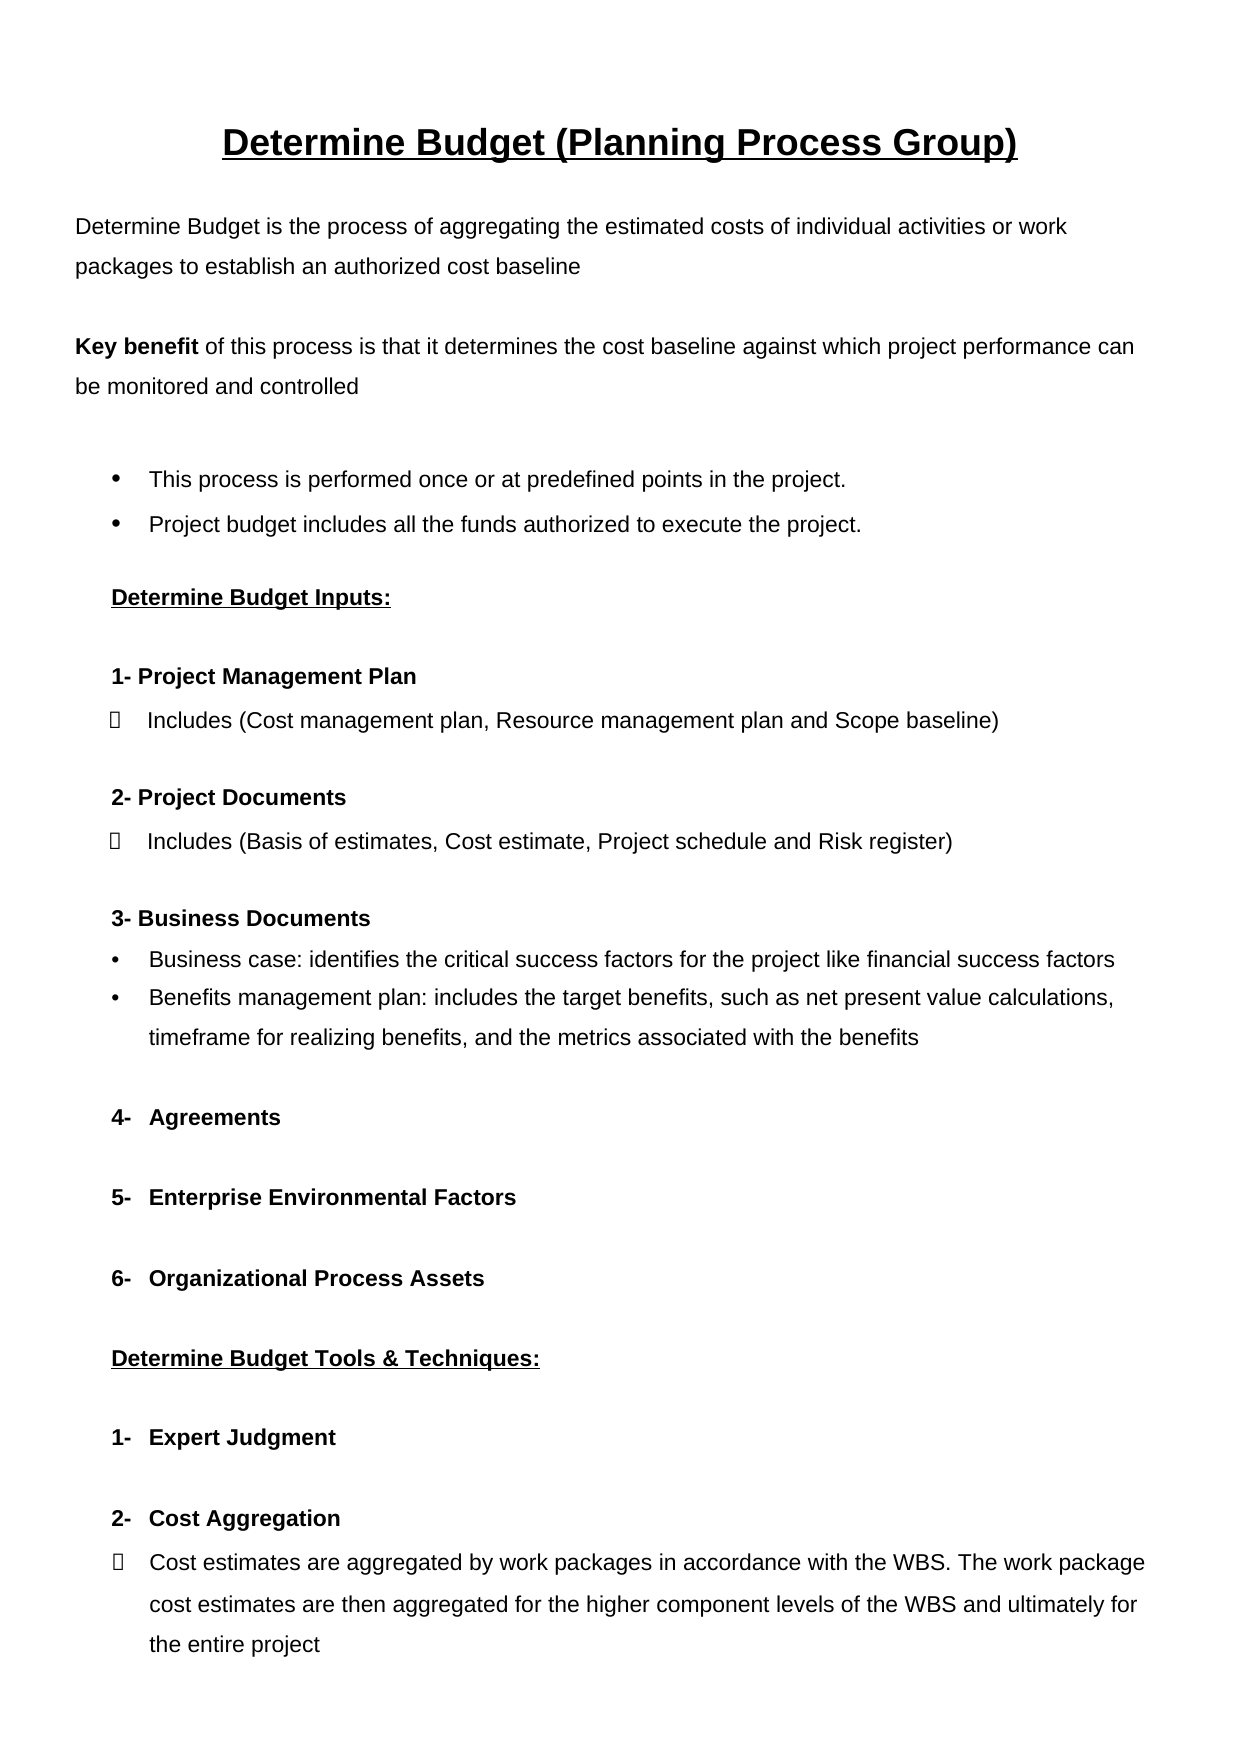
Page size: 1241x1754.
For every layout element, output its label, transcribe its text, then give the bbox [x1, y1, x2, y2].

text Key benefit of this process is that it determines the cost baseline against which project performance can be monitored and controlled [75, 333, 1165, 399]
text 1- Project Management Plan [111, 663, 1160, 689]
text 2- Project Documents [111, 784, 1160, 810]
text Determine Budget Inputs: [111, 584, 1216, 610]
text Determine Budget is the process of aggregating the estimated costs of individual activities or work packages to establish an authorized cost baseline [75, 213, 1165, 279]
text  Includes (Basis of estimates, Cost estimate, Project schedule and Risk register) [75, 825, 1216, 856]
text  Includes (Cost management plan, Resource management plan and Scope baseline) [75, 704, 1216, 735]
list Organizational Process Assets [111, 1265, 1160, 1291]
list Enterprise Environmental Factors [111, 1184, 1160, 1211]
text  Cost estimates are aggregated by work packages in accordance with the WBS. The work package cost estimates are then aggregated for the higher component levels of the WBS and ultimately for the entire project [111, 1546, 1165, 1657]
list Agreements [111, 1103, 1160, 1130]
list Expert Judgment [111, 1424, 1160, 1451]
list Business case: identifies the critical success factors for the project like financial success factors [111, 946, 1165, 973]
text Determine Budget Tools & Techniques: [111, 1345, 1216, 1372]
list Project budget includes all the funds authorized to execute the project. [111, 507, 1165, 538]
list This process is performed once or at predefined points in the project. [111, 462, 1165, 493]
text 3- Business Documents [111, 905, 1160, 932]
subtitle Determine Budget (Planning Process Group) [81, 120, 1158, 163]
list Cost Aggregation [111, 1505, 1160, 1531]
list Benefits management plan: includes the target benefits, such as net present value calculations, timeframe for realizing benefits, and the metrics associated with the benefits [111, 984, 1165, 1050]
